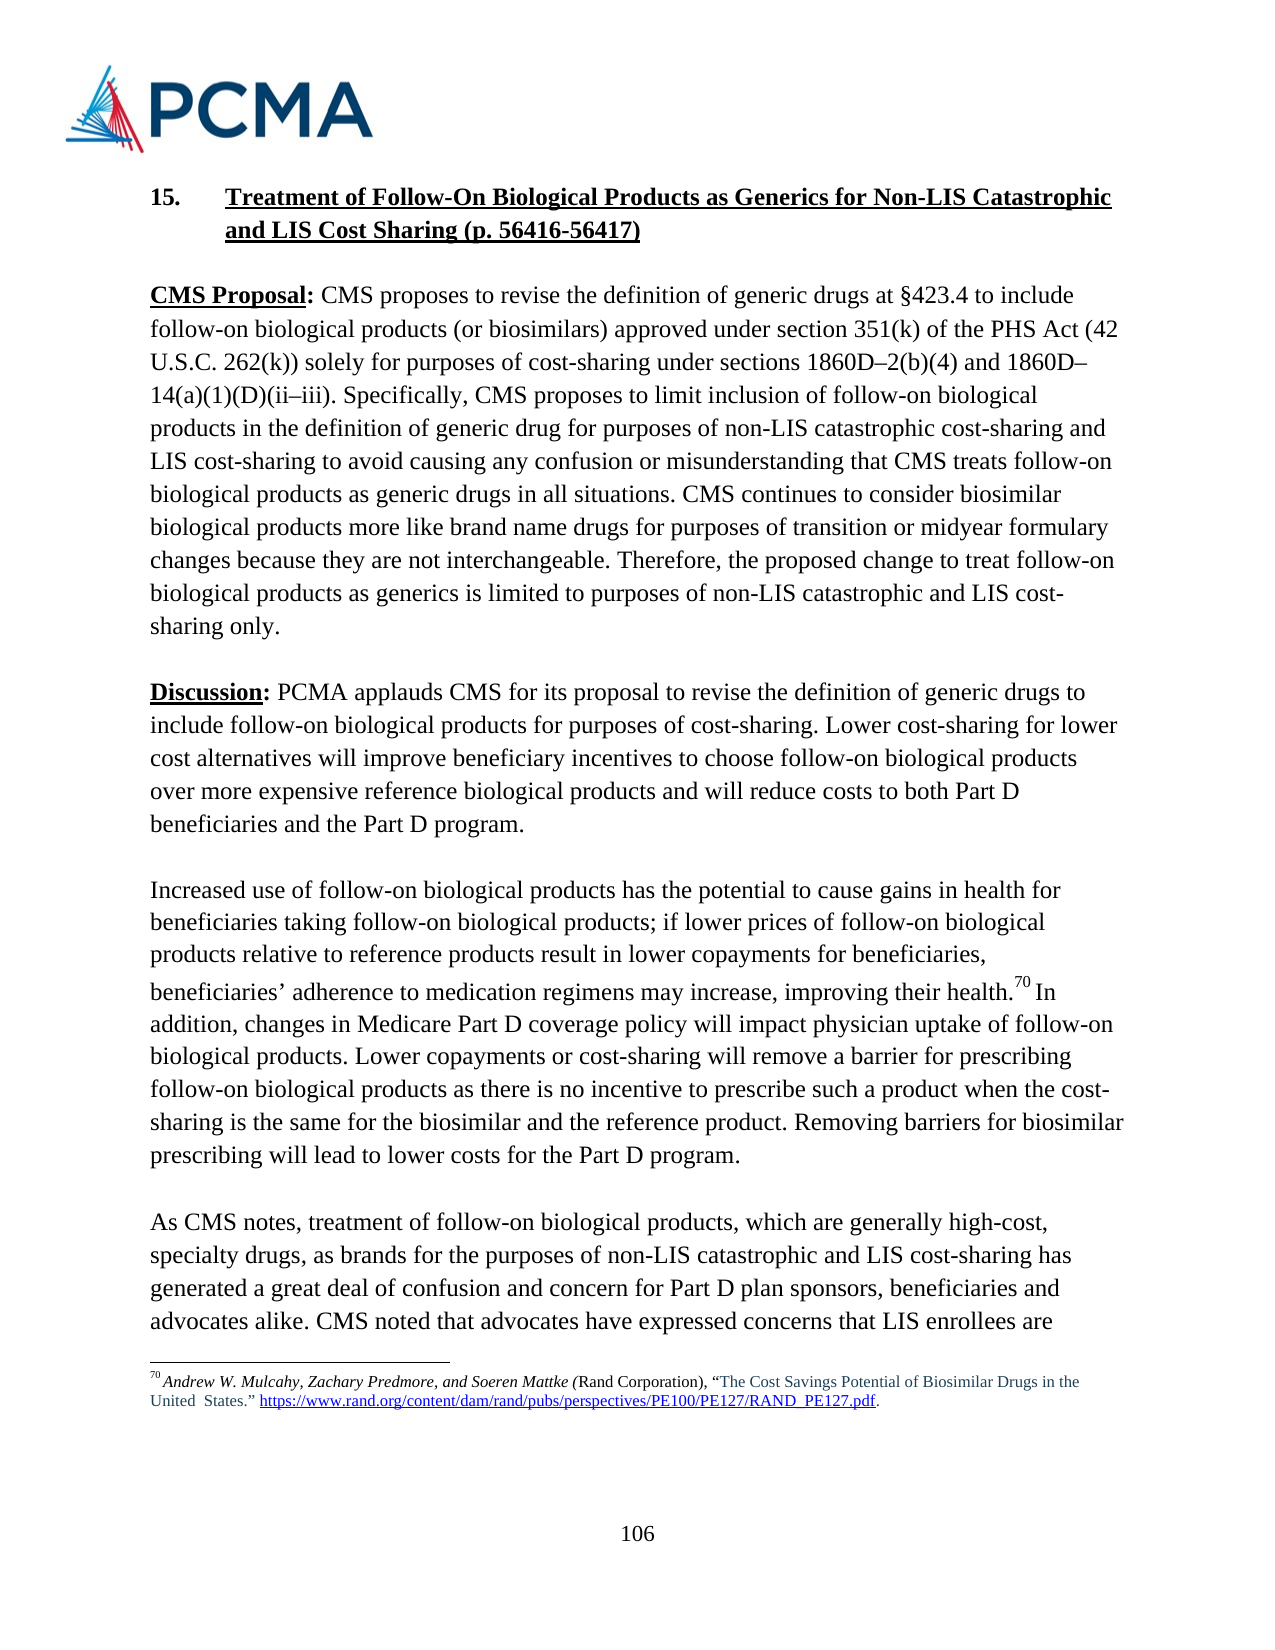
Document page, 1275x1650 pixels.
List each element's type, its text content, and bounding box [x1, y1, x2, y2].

list Treatment of Follow-On Biological Products as Generics for Non-LIS Catastrophic and LIS Cost Sharing (p. 56416-56417) [150, 182, 1112, 243]
text As CMS notes, treatment of follow-on biological products, which are generally high-cost, specialty drugs, as brands for the purposes of non-LIS catastrophic and LIS cost-sharing has generated a great deal of confusion and concern for Part D plan sponsors, beneficiaries and advocates alike. CMS noted that advocates have expressed concerns that LIS enrollees are [150, 1207, 1116, 1335]
text 70 Andrew W. Mulcahy, Zachary Predmore, and Soeren Mattke (Rand Corporation), “The Cost Savings Potential of Biosimilar Drugs in the United States.” https://www.rand.org/content/dam/rand/pubs/perspectives/PE100/PE127/RAND_PE127.pdf. [150, 1363, 1116, 1410]
text Discussion: PCMA applauds CMS for its proposal to revise the definition of generic drugs to include follow-on biological products for purposes of cost-sharing. Lower cost-sharing for lower cost alternatives will improve beneficiary incentives to choose follow-on biological products over more expensive reference biological products and will reduce costs to both Part D beneficiaries and the Part D program. [150, 677, 1120, 838]
text CMS Proposal: CMS proposes to revise the definition of generic drugs at §423.4 to include follow-on biological products (or biosimilars) approved under section 351(k) of the PHS Act (42 [150, 281, 1119, 342]
text biological products. Lower copayments or cost-sharing will remove a barrier for prescribing follow-on biological products as there is no incentive to prescribe such a product when the cost- sharing is the same for the biosimilar and the reference product. Removing barriers for biosimilar prescribing will lead to lower costs for the Part D program. [150, 1041, 1124, 1169]
text Increased use of follow-on biological products has the potential to cause gains in health for beneficiaries taking follow-on biological products; if lower prices of follow-on biological products relative to reference products result in lower copayments for beneficiaries, beneficiaries’ adherence to medication regimens may increase, improving their health.70 In addition, changes in Medicare Part D coverage policy will impact physician uptake of follow-on [150, 875, 1119, 1037]
text U.S.C. 262(k)) solely for purposes of cost-sharing under sections 1860D–2(b)(4) and 1860D– 14(a)(1)(D)(ii–iii). Specifically, CMS proposes to limit inclusion of follow-on biological products in the definition of generic drug for purposes of non-LIS catastrophic cost-sharing and LIS cost-sharing to avoid causing any confusion or misunderstanding that CMS treats follow-on biological products as generic drugs in all situations. CMS continues to consider biosimilar biological products more like brand name drugs for purposes of transition or midyear formulary changes because they are not interchangeable. Therefore, the proposed change to treat follow-on biological products as generics is limited to purposes of non-LIS catastrophic and LIS cost- sharing only. [150, 347, 1117, 640]
picture [0, 0, 410, 168]
